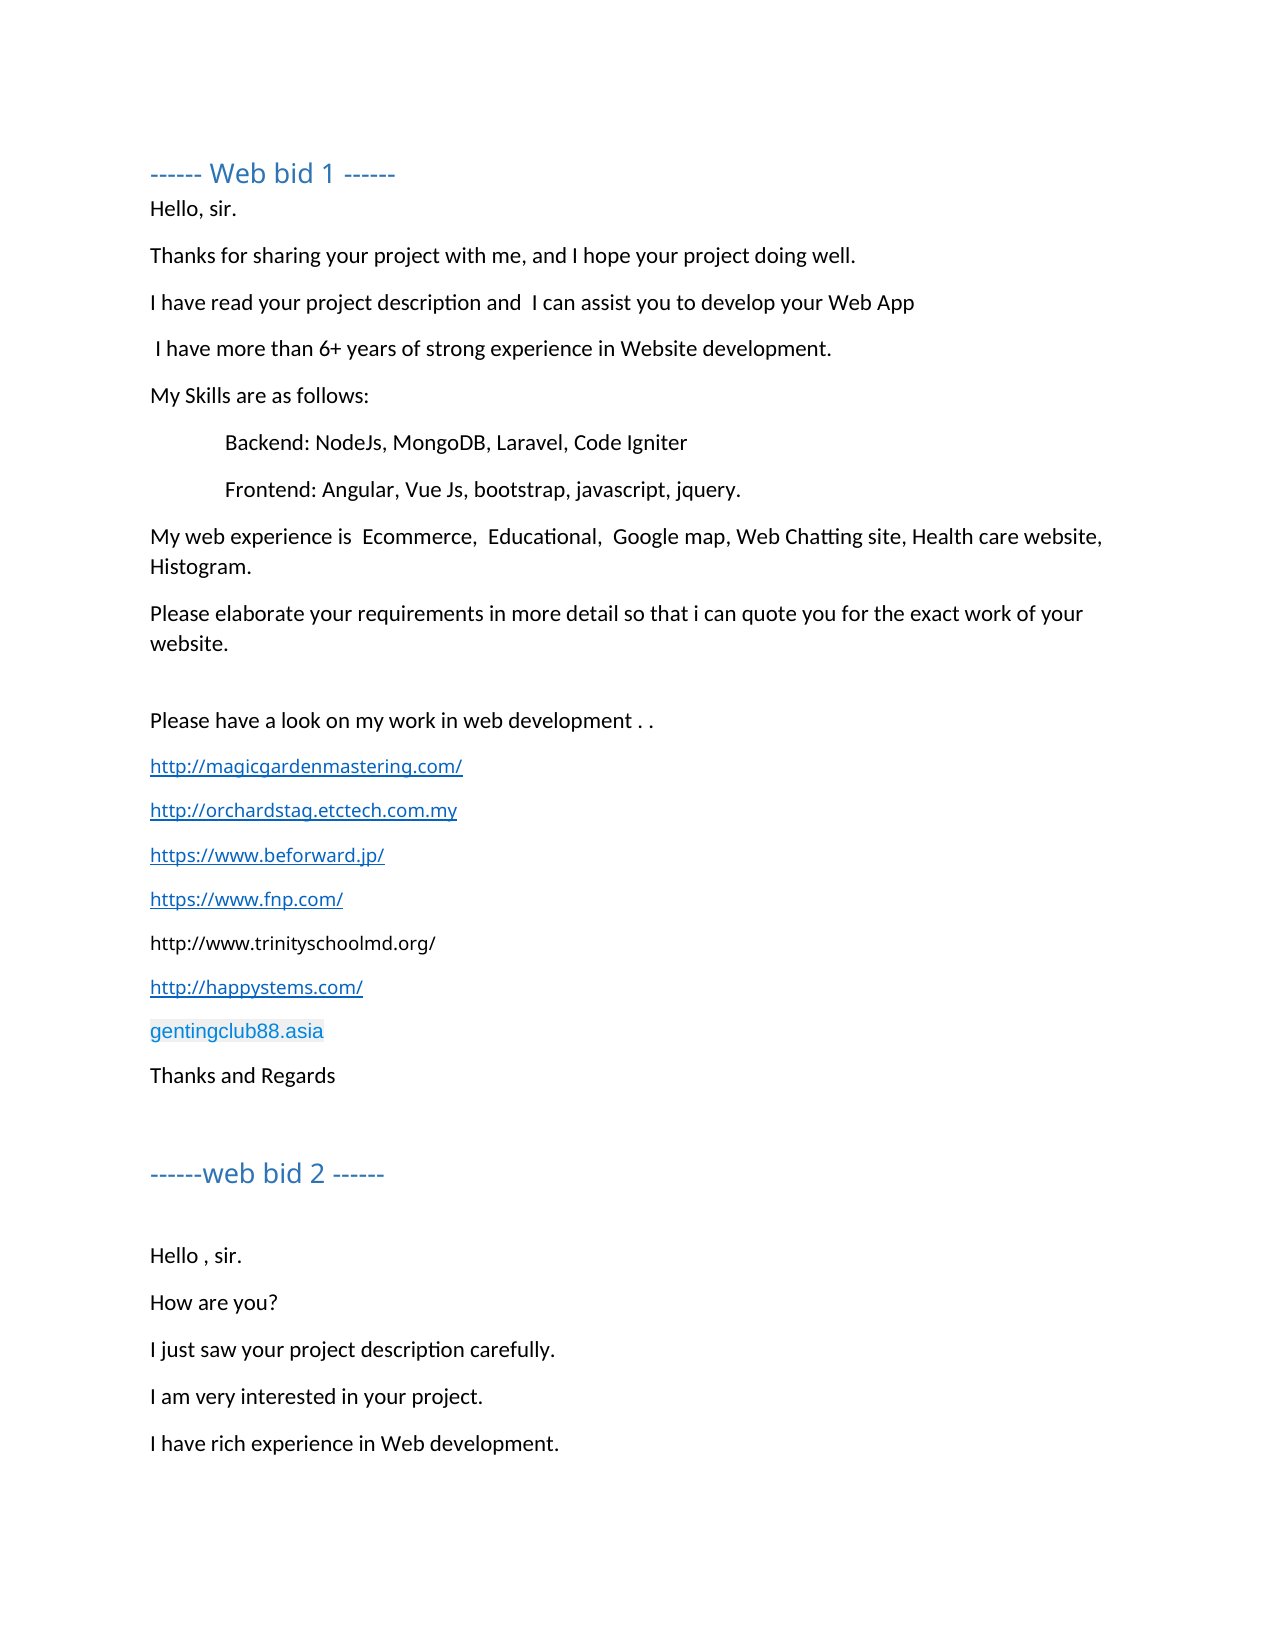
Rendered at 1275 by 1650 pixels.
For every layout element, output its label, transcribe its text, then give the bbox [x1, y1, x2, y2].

text http://orchardstag.etctech.com.my [150, 797, 1125, 823]
text I just saw your project description carefully. [150, 1335, 1125, 1363]
text Thanks for sharing your project with me, and I hope your project doing well. [150, 241, 1125, 269]
text https://www.fnp.com/ [150, 886, 1125, 912]
text https://www.beforward.jp/ [150, 842, 1125, 867]
text Hello, sir. [150, 194, 1125, 222]
text I am very interested in your project. [150, 1382, 1125, 1410]
text http://magicgardenmastering.com/ [150, 753, 1125, 779]
text Frontend: Angular, Vue Js, bootstrap, javascript, jquery. [150, 475, 1125, 503]
text I have read your project description and I can assist you to develop your Web App [150, 288, 1125, 316]
text Thanks and Regards [150, 1061, 1125, 1089]
text My web experience is Ecommerce, Educational, Google map, Web Chatting site, Health care website, Histogram. [150, 522, 1125, 580]
text I have more than 6+ years of strong experience in Website development. [150, 334, 1125, 363]
subtitle ------ Web bid 1 ------ [150, 154, 1125, 191]
text Hello , sir. [150, 1241, 1125, 1269]
text Backend: NodeJs, MongoDB, Laravel, Code Igniter [150, 428, 1125, 456]
subtitle ------web bid 2 ------ [150, 1155, 1125, 1192]
text I have rich experience in Web development. [150, 1429, 1125, 1457]
text Please have a look on my work in web development . . [150, 706, 1125, 734]
text How are you? [150, 1288, 1125, 1316]
text http://www.trinityschoolmd.org/ [150, 930, 1125, 956]
text Please elaborate your requirements in more detail so that i can quote you for the exact work of your website. [150, 599, 1125, 688]
text http://happystems.com/ [150, 974, 1125, 1000]
text My Skills are as follows: [150, 381, 1125, 409]
text gentingclub88.asia [150, 1018, 1125, 1042]
